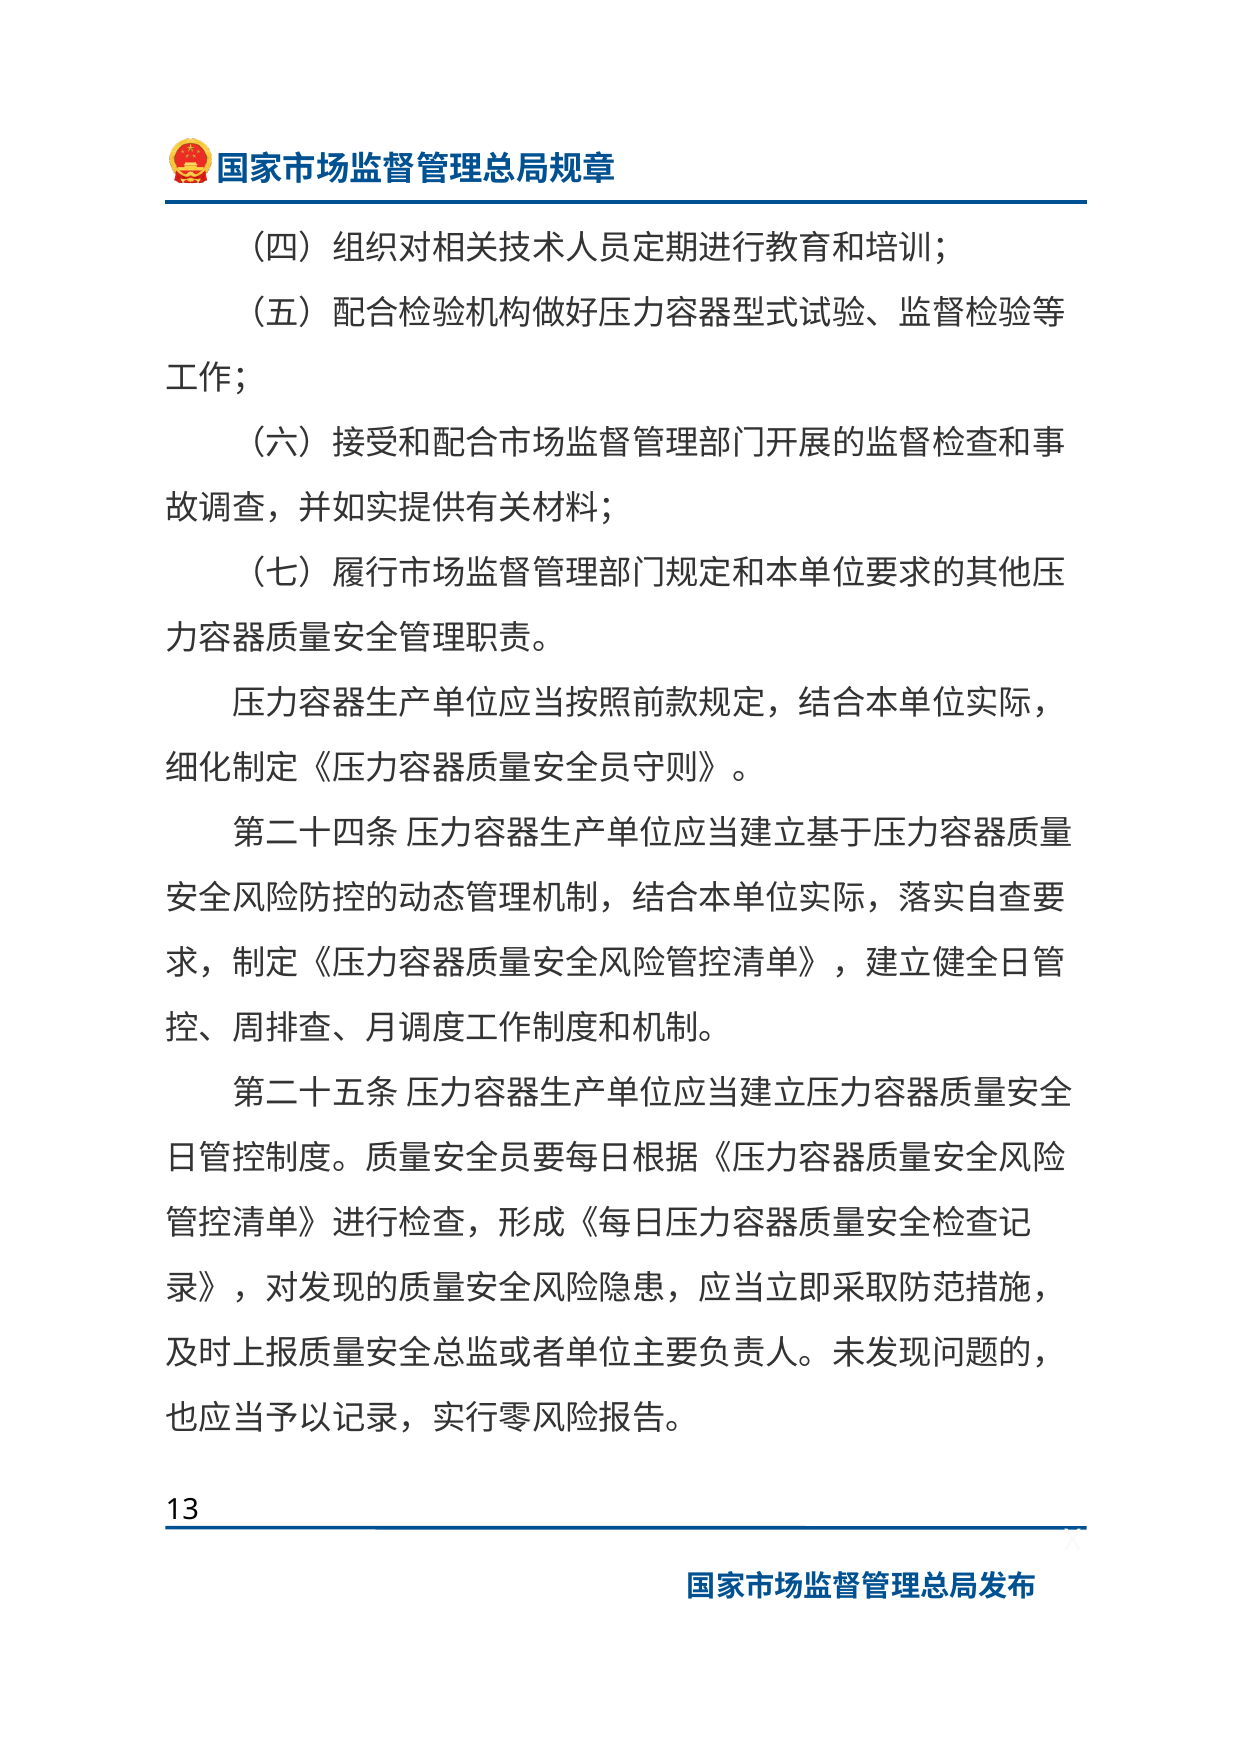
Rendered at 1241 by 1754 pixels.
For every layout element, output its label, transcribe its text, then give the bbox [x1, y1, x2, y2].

text （六）接受和配合市场监督管理部门开展的监督检查和事故调查，并如实提供有关材料； [165, 408, 1087, 538]
text （七）履行市场监督管理部门规定和本单位要求的其他压力容器质量安全管理职责。 [165, 538, 1087, 668]
text （四）组织对相关技术人员定期进行教育和培训； [165, 213, 1087, 278]
text 第二十四条 压力容器生产单位应当建立基于压力容器质量安全风险防控的动态管理机制，结合本单位实际，落实自查要求，制定《压力容器质量安全风险管控清单》，建立健全日管控、周排查、月调度工作制度和机制。 [165, 798, 1087, 1058]
text 第二十五条 压力容器生产单位应当建立压力容器质量安全日管控制度。质量安全员要每日根据《压力容器质量安全风险管控清单》进行检查，形成《每日压力容器质量安全检查记录》，对发现的质量安全风险隐患，应当立即采取防范措施，及时上报质量安全总监或者单位主要负责人。未发现问题的，也应当予以记录，实行零风险报告。 [165, 1058, 1087, 1448]
text （五）配合检验机构做好压力容器型式试验、监督检验等工作； [165, 278, 1087, 408]
picture [165, 136, 216, 187]
text 压力容器生产单位应当按照前款规定，结合本单位实际，细化制定《压力容器质量安全员守则》。 [165, 668, 1087, 798]
